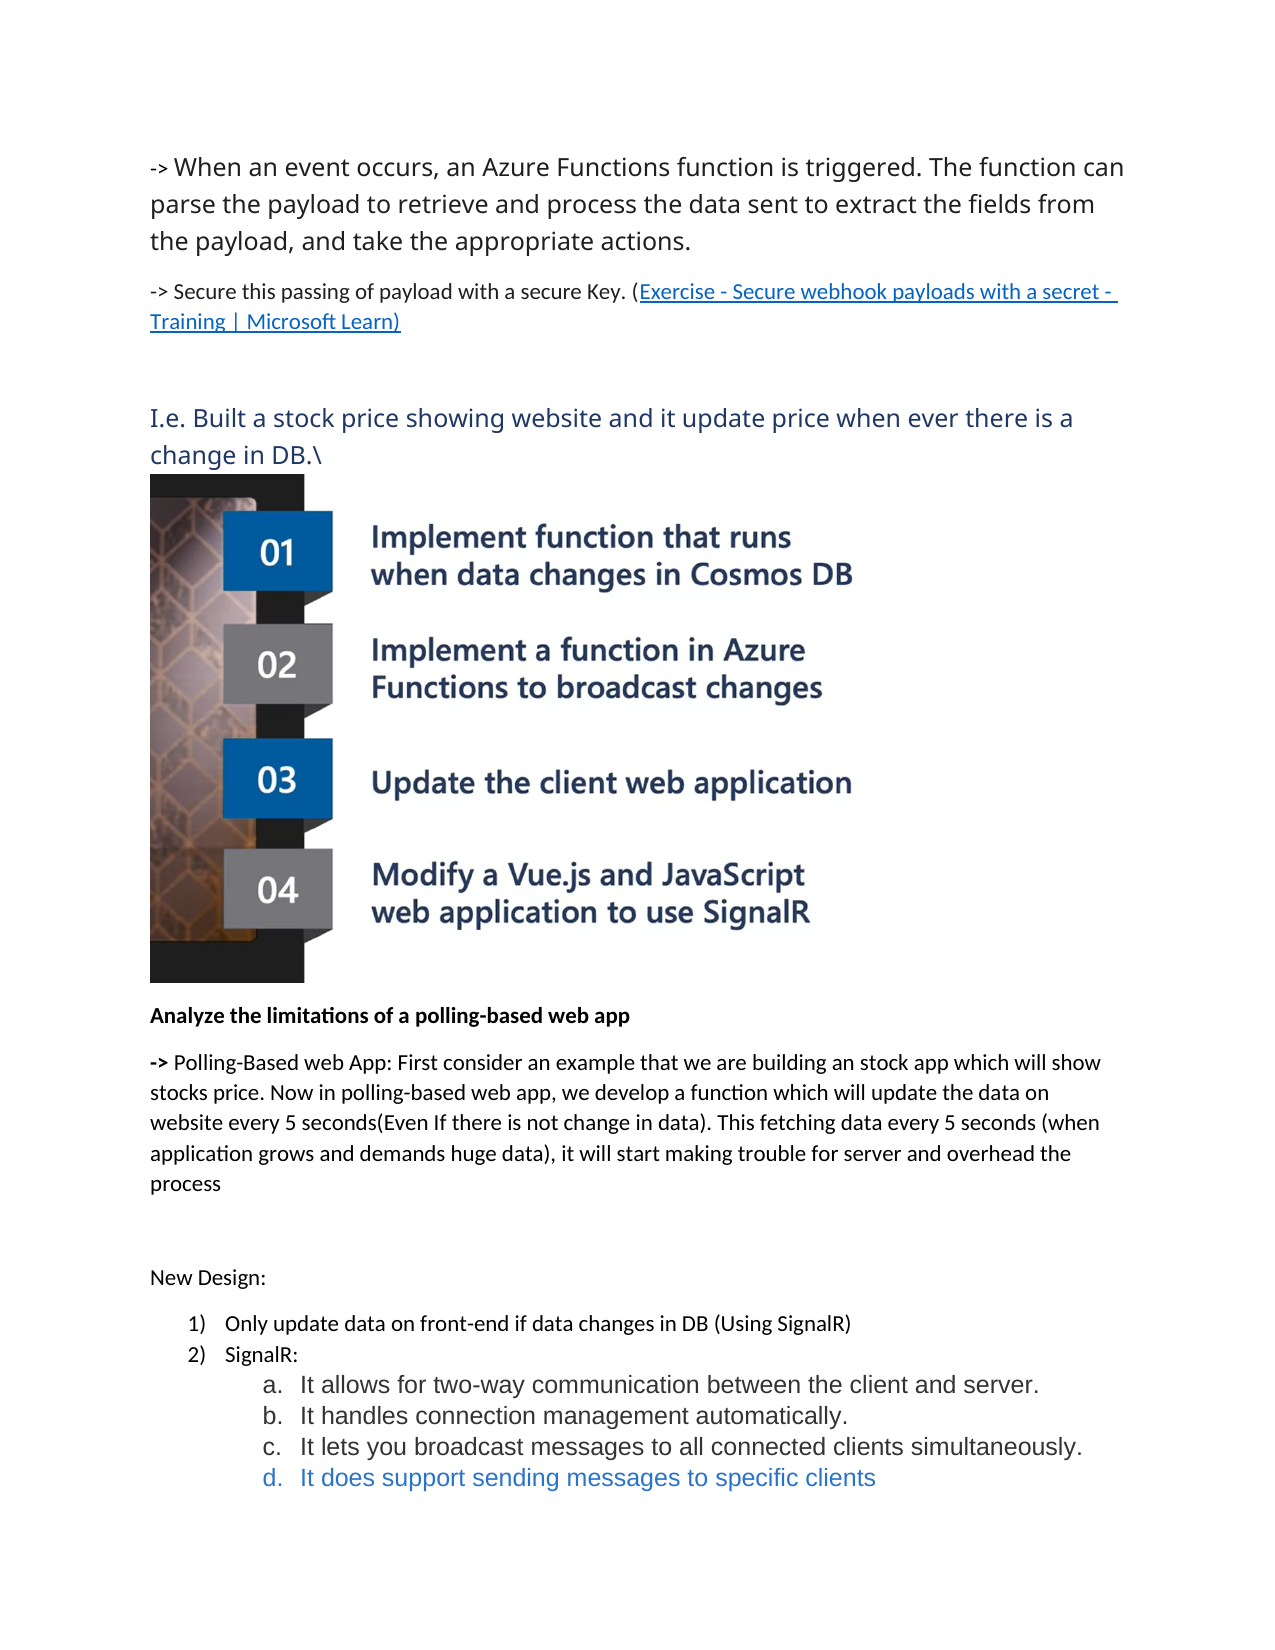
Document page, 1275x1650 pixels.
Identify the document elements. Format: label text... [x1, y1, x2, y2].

subtitle I.e. Built a stock price showing website and it update price when ever there is a change in DB.\ [150, 401, 1125, 472]
list It allows for two-way communication between the client and server. [262, 1370, 1125, 1399]
text -> When an event occurs, an Azure Functions function is triggered. The function can parse the payload to retrieve and process the data sent to extract the fields from the payload, and take the appropriate actions. [150, 150, 1125, 258]
text -> Polling-Based web App: First consider an example that we are building an stock app which will show stocks price. Now in polling-based web app, we develop a function which will update the data on website every 5 seconds(Even If there is not change in data). This fetching data every 5 seconds (when application grows and demands huge data), it will start making trouble for server and overhead the process [150, 1048, 1125, 1197]
list It does support sending messages to specific clients [262, 1463, 1125, 1492]
list It handles connection management automatically. [262, 1401, 1125, 1430]
picture [150, 474, 901, 983]
list It lets you broadcast messages to all connected clients simultaneously. [262, 1432, 1125, 1461]
list Only update data on front-end if data changes in DB (Using SignalR) [187, 1309, 1125, 1337]
text New Design: [150, 1263, 1125, 1291]
text Analyze the limitations of a polling-based web app [150, 1001, 1125, 1029]
list SignalR: [187, 1340, 1125, 1368]
text -> Secure this passing of payload with a secure Key. (Exercise - Secure webhook payloads with a secret - Training | Microsoft Learn) [150, 277, 1125, 335]
